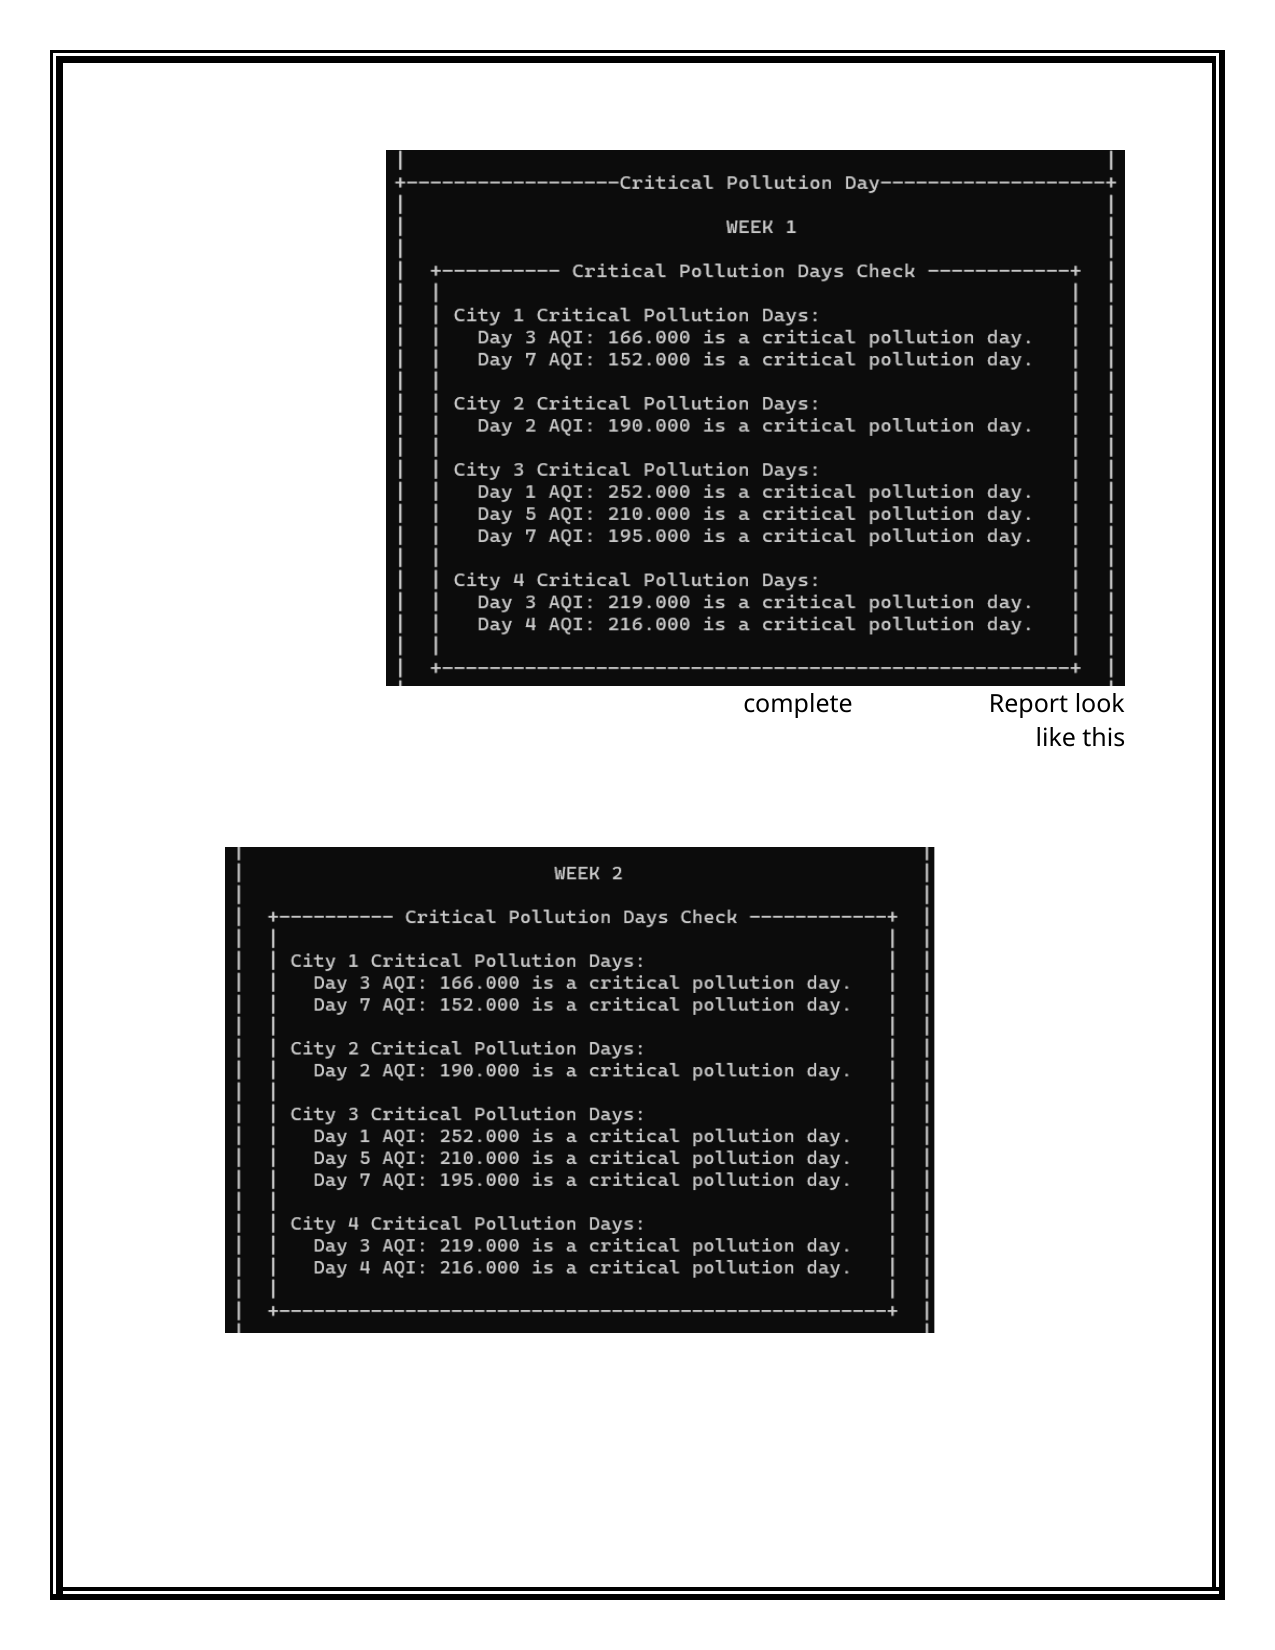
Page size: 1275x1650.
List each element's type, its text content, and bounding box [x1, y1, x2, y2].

picture [386, 150, 1125, 686]
picture [225, 847, 935, 1333]
text like this [150, 720, 1125, 754]
